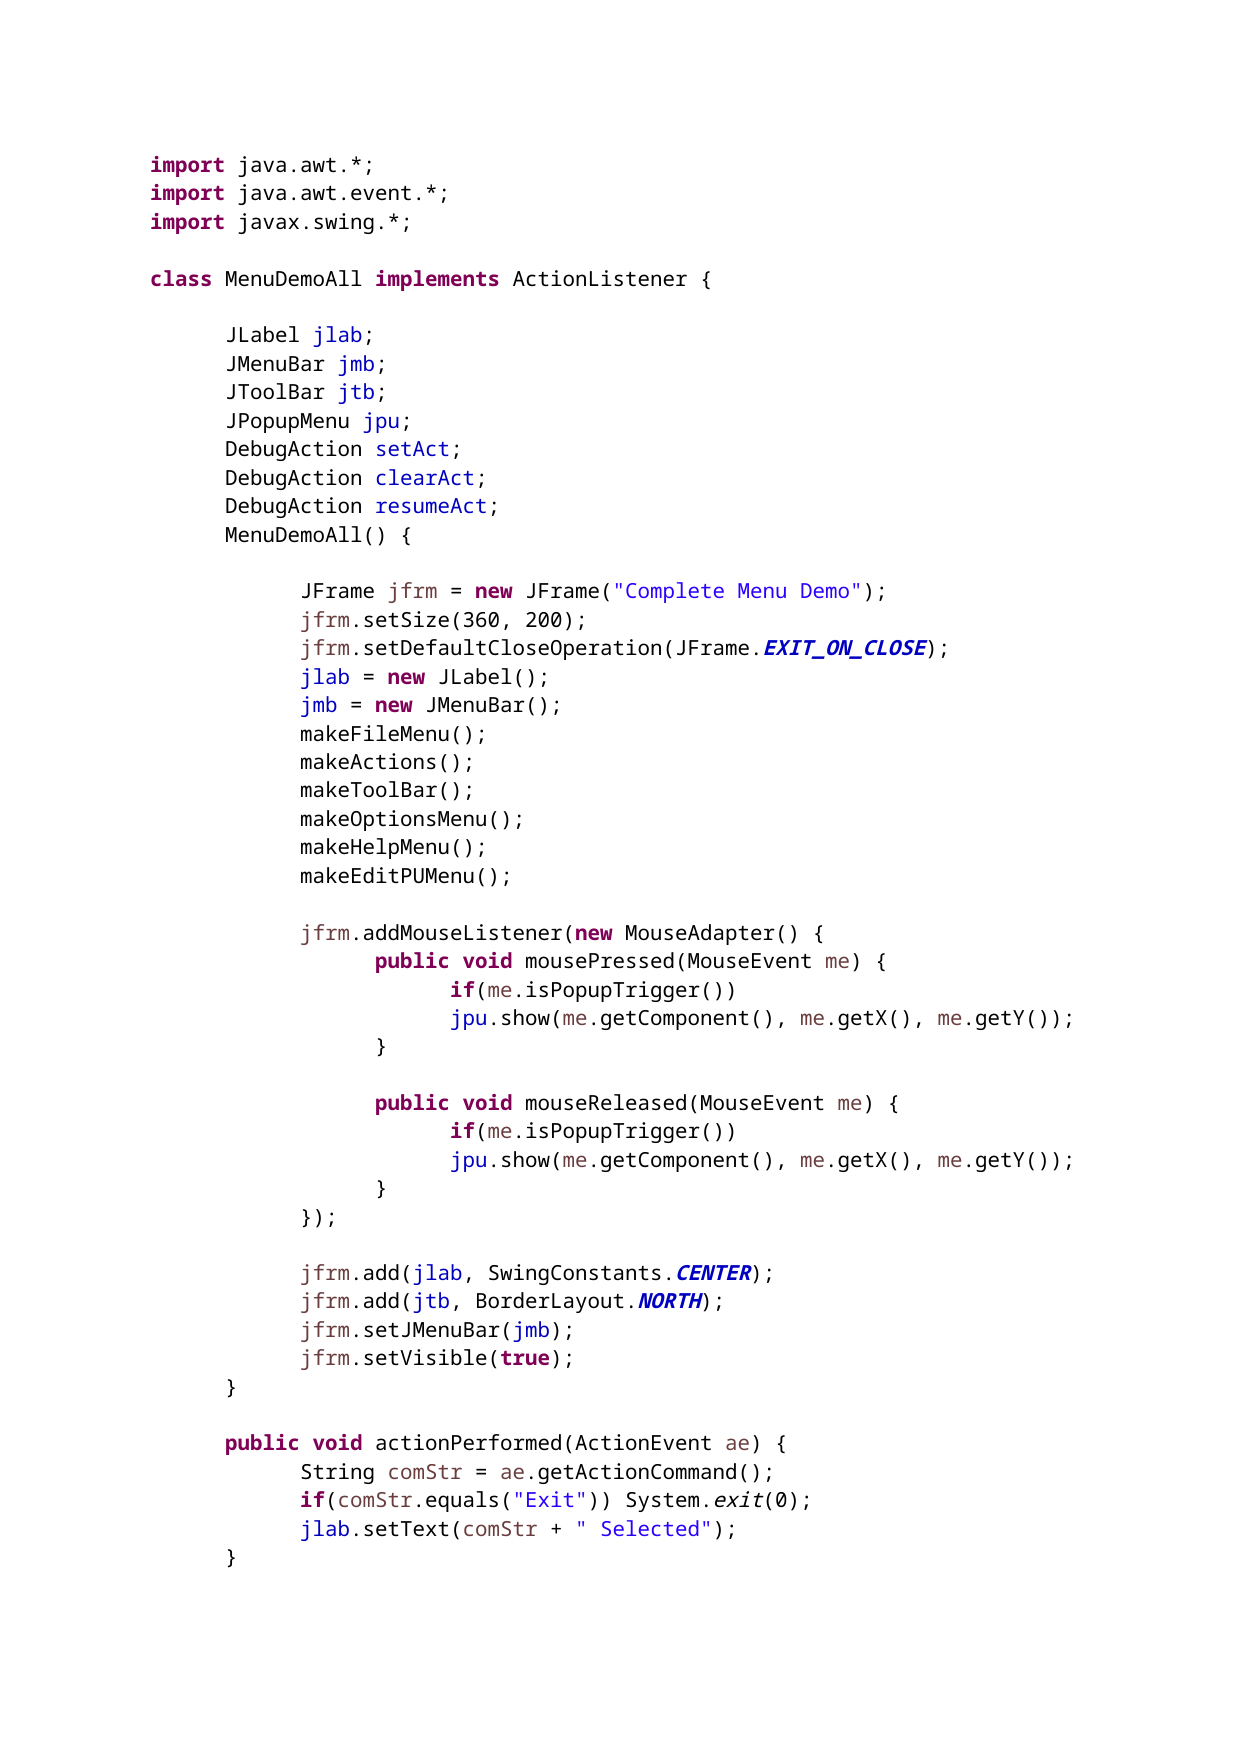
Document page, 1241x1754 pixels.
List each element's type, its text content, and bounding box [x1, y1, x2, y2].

text String comStr = ae.getActionCommand(); [150, 1457, 1090, 1485]
text jlab = new JLabel(); [150, 662, 1090, 690]
text jpu.show(me.getComponent(), me.getX(), me.getY()); [150, 1003, 1090, 1032]
text JPopupMenu jpu; [150, 406, 1090, 434]
text JLabel jlab; [150, 321, 1090, 349]
text makeFileMenu(); [150, 719, 1090, 747]
text DebugAction resumeAct; [150, 491, 1090, 520]
text } [150, 1032, 1090, 1060]
text DebugAction clearAct; [150, 463, 1090, 491]
text public void mouseReleased(MouseEvent me) { [150, 1088, 1090, 1116]
text makeToolBar(); [150, 776, 1090, 804]
text import java.awt.event.*; [150, 178, 1090, 207]
text makeEditPUMenu(); [150, 861, 1090, 889]
text MenuDemoAll() { [150, 520, 1090, 548]
text } [150, 1372, 1090, 1400]
text jfrm.add(jlab, SwingConstants.CENTER); [150, 1258, 1090, 1287]
text } [150, 1173, 1090, 1202]
text jfrm.setSize(360, 200); [150, 605, 1090, 633]
text jfrm.setVisible(true); [150, 1343, 1090, 1372]
text JFrame jfrm = new JFrame("Complete Menu Demo"); [150, 577, 1090, 605]
text jlab.setText(comStr + " Selected"); [150, 1514, 1090, 1542]
text public void actionPerformed(ActionEvent ae) { [150, 1428, 1090, 1457]
text JMenuBar jmb; [150, 349, 1090, 377]
text import java.awt.*; [150, 150, 1090, 178]
text makeActions(); [150, 747, 1090, 776]
text if(comStr.equals("Exit")) System.exit(0); [150, 1485, 1090, 1514]
text jfrm.setJMenuBar(jmb); [150, 1315, 1090, 1343]
text makeOptionsMenu(); [150, 804, 1090, 832]
text JToolBar jtb; [150, 377, 1090, 406]
text jfrm.add(jtb, BorderLayout.NORTH); [150, 1287, 1090, 1315]
text public void mousePressed(MouseEvent me) { [150, 946, 1090, 975]
text if(me.isPopupTrigger()) [150, 1116, 1090, 1145]
text import javax.swing.*; [150, 207, 1090, 235]
text jfrm.setDefaultCloseOperation(JFrame.EXIT_ON_CLOSE); [150, 633, 1090, 662]
text DebugAction setAct; [150, 434, 1090, 463]
text if(me.isPopupTrigger()) [150, 975, 1090, 1003]
text jmb = new JMenuBar(); [150, 690, 1090, 719]
text jfrm.addMouseListener(new MouseAdapter() { [150, 918, 1090, 946]
text }); [150, 1202, 1090, 1230]
text makeHelpMenu(); [150, 832, 1090, 861]
text } [150, 1542, 1090, 1571]
text class MenuDemoAll implements ActionListener { [150, 264, 1090, 292]
text jpu.show(me.getComponent(), me.getX(), me.getY()); [150, 1145, 1090, 1173]
